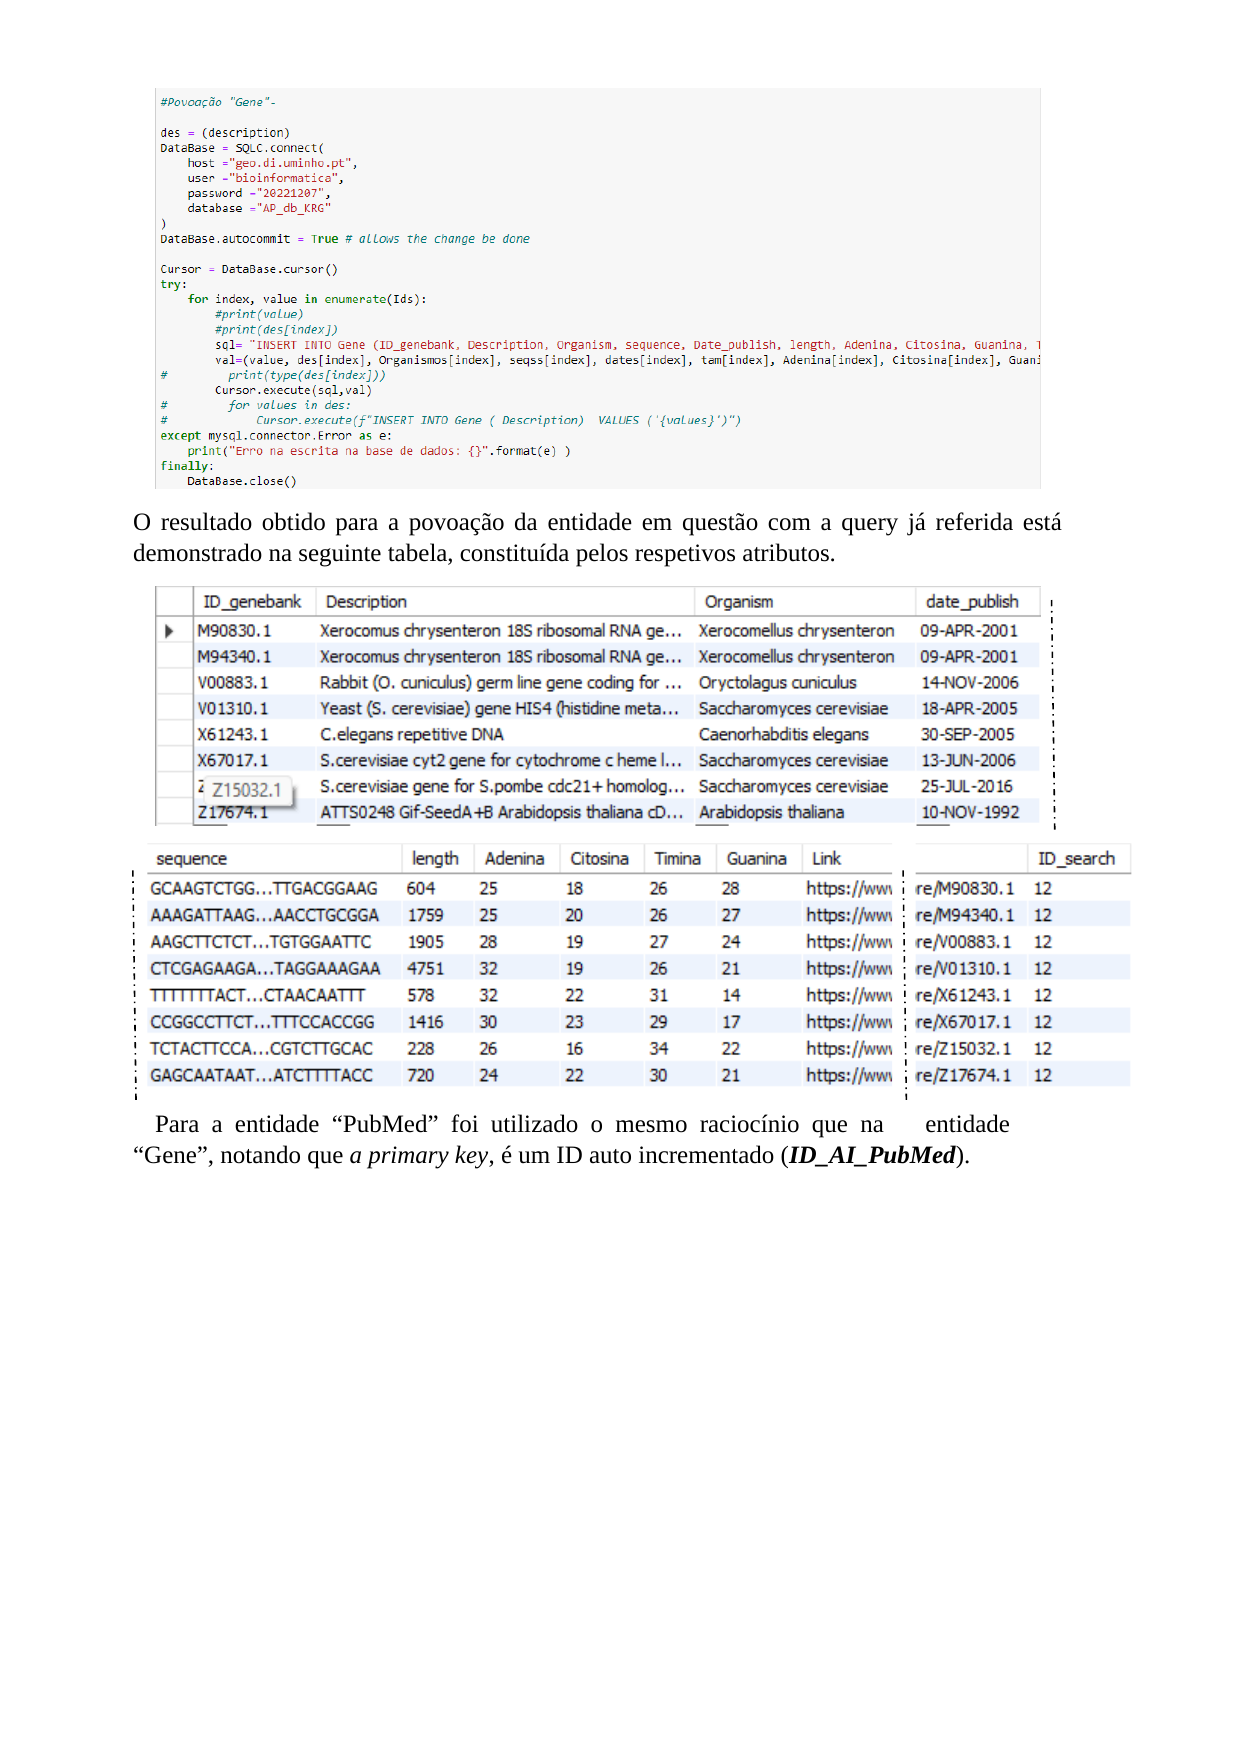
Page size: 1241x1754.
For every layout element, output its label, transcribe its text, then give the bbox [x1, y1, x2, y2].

picture [915, 843, 1132, 1088]
text Para a entidade “PubMed” foi utilizado o mesmo raciocínio que na entidade “Gene”, notando que a primary key, é um ID auto incrementado (ID_AI_PubMed). [133, 894, 1063, 1169]
picture [155, 586, 1041, 826]
text O resultado obtido para a povoação da entidade em questão com a query já referida está demonstrado na seguinte tabela, constituída pelos respetivos atributos. [133, 507, 1063, 567]
picture [147, 843, 893, 1088]
picture [155, 88, 1041, 489]
